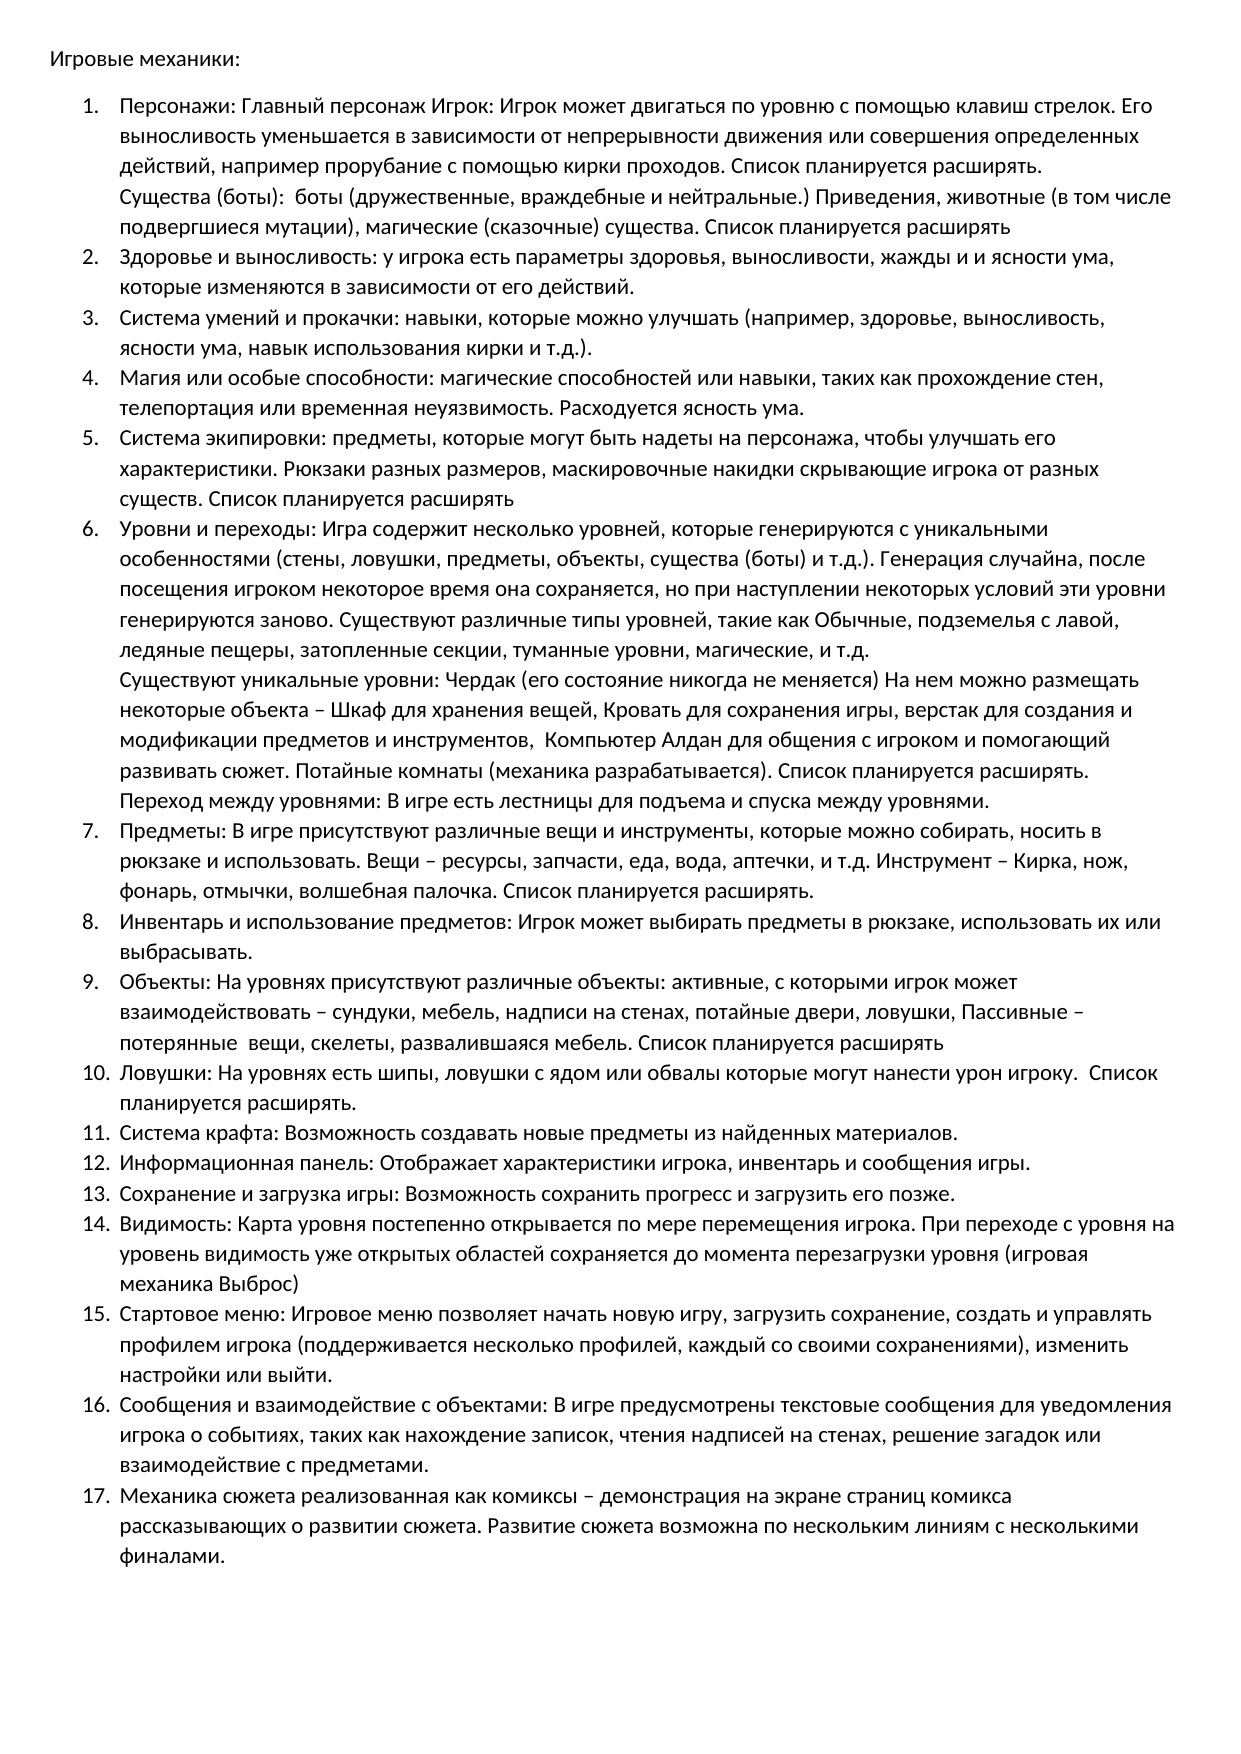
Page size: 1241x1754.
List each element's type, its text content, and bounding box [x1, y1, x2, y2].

list Система умений и прокачки: навыки, которые можно улучшать (например, здоровье, выносливость, ясности ума, навык использования кирки и т.д.). [82, 303, 1181, 361]
text Игровые механики: [44, 44, 1181, 72]
list Существа (боты): боты (дружественные, враждебные и нейтральные.) Приведения, животные (в том числе подвергшиеся мутации), магические (сказочные) существа. Список планируется расширять [119, 182, 1181, 240]
list Видимость: Карта уровня постепенно открывается по мере перемещения игрока. При переходе с уровня на уровень видимость уже открытых областей сохраняется до момента перезагрузки уровня (игровая механика Выброс) [82, 1209, 1181, 1297]
list Информационная панель: Отображает характеристики игрока, инвентарь и сообщения игры. [82, 1148, 1181, 1177]
list Стартовое меню: Игровое меню позволяет начать новую игру, загрузить сохранение, создать и управлять профилем игрока (поддерживается несколько профилей, каждый со своими сохранениями), изменить настройки или выйти. [82, 1299, 1181, 1388]
list Сохранение и загрузка игры: Возможность сохранить прогресс и загрузить его позже. [82, 1179, 1181, 1207]
list Ловушки: На уровнях есть шипы, ловушки с ядом или обвалы которые могут нанести урон игроку. Список планируется расширять. [82, 1058, 1181, 1116]
list Система крафта: Возможность создавать новые предметы из найденных материалов. [82, 1118, 1181, 1146]
list Система экипировки: предметы, которые могут быть надеты на персонажа, чтобы улучшать его характеристики. Рюкзаки разных размеров, маскировочные накидки скрывающие игрока от разных существ. Список планируется расширять [82, 423, 1181, 512]
list Уровни и переходы: Игра содержит несколько уровней, которые генерируются с уникальными особенностями (стены, ловушки, предметы, объекты, существа (боты) и т.д.). Генерация случайна, после посещения игроком некоторое время она сохраняется, но при наступлении некоторых условий эти уровни генерируются заново. Существуют различные типы уровней, такие как Обычные, подземелья с лавой, ледяные пещеры, затопленные секции, туманные уровни, магические, и т.д. [82, 514, 1181, 663]
list Здоровье и выносливость: у игрока есть параметры здоровья, выносливости, жажды и и ясности ума, которые изменяются в зависимости от его действий. [82, 242, 1181, 301]
list Переход между уровнями: В игре есть лестницы для подъема и спуска между уровнями. [119, 786, 1181, 814]
list Существуют уникальные уровни: Чердак (его состояние никогда не меняется) На нем можно размещать некоторые объекта – Шкаф для хранения вещей, Кровать для сохранения игры, верстак для создания и модификации предметов и инструментов, Компьютер Алдан для общения с игроком и помогающий развивать сюжет. Потайные комнаты (механика разрабатывается). Список планируется расширять. [119, 665, 1181, 784]
list Сообщения и взаимодействие с объектами: В игре предусмотрены текстовые сообщения для уведомления игрока о событиях, таких как нахождение записок, чтения надписей на стенах, решение загадок или взаимодействие с предметами. [82, 1390, 1181, 1479]
list Предметы: В игре присутствуют различные вещи и инструменты, которые можно собирать, носить в рюкзаке и использовать. Вещи – ресурсы, запчасти, еда, вода, аптечки, и т.д. Инструмент – Кирка, нож, фонарь, отмычки, волшебная палочка. Список планируется расширять. [82, 816, 1181, 905]
list Магия или особые способности: магические способностей или навыки, таких как прохождение стен, телепортация или временная неуязвимость. Расходуется ясность ума. [82, 363, 1181, 421]
list Механика сюжета реализованная как комиксы – демонстрация на экране страниц комикса рассказывающих о развитии сюжета. Развитие сюжета возможна по нескольким линиям с несколькими финалами. [82, 1481, 1181, 1569]
list Персонажи: Главный персонаж Игрок: Игрок может двигаться по уровню с помощью клавиш стрелок. Его выносливость уменьшается в зависимости от непрерывности движения или совершения определенных действий, например прорубание с помощью кирки проходов. Список планируется расширять. [82, 91, 1181, 180]
list Объекты: На уровнях присутствуют различные объекты: активные, с которыми игрок может взаимодействовать – сундуки, мебель, надписи на стенах, потайные двери, ловушки, Пассивные – потерянные вещи, скелеты, развалившаяся мебель. Список планируется расширять [82, 967, 1181, 1056]
list Инвентарь и использование предметов: Игрок может выбирать предметы в рюкзаке, использовать их или выбрасывать. [82, 907, 1181, 965]
